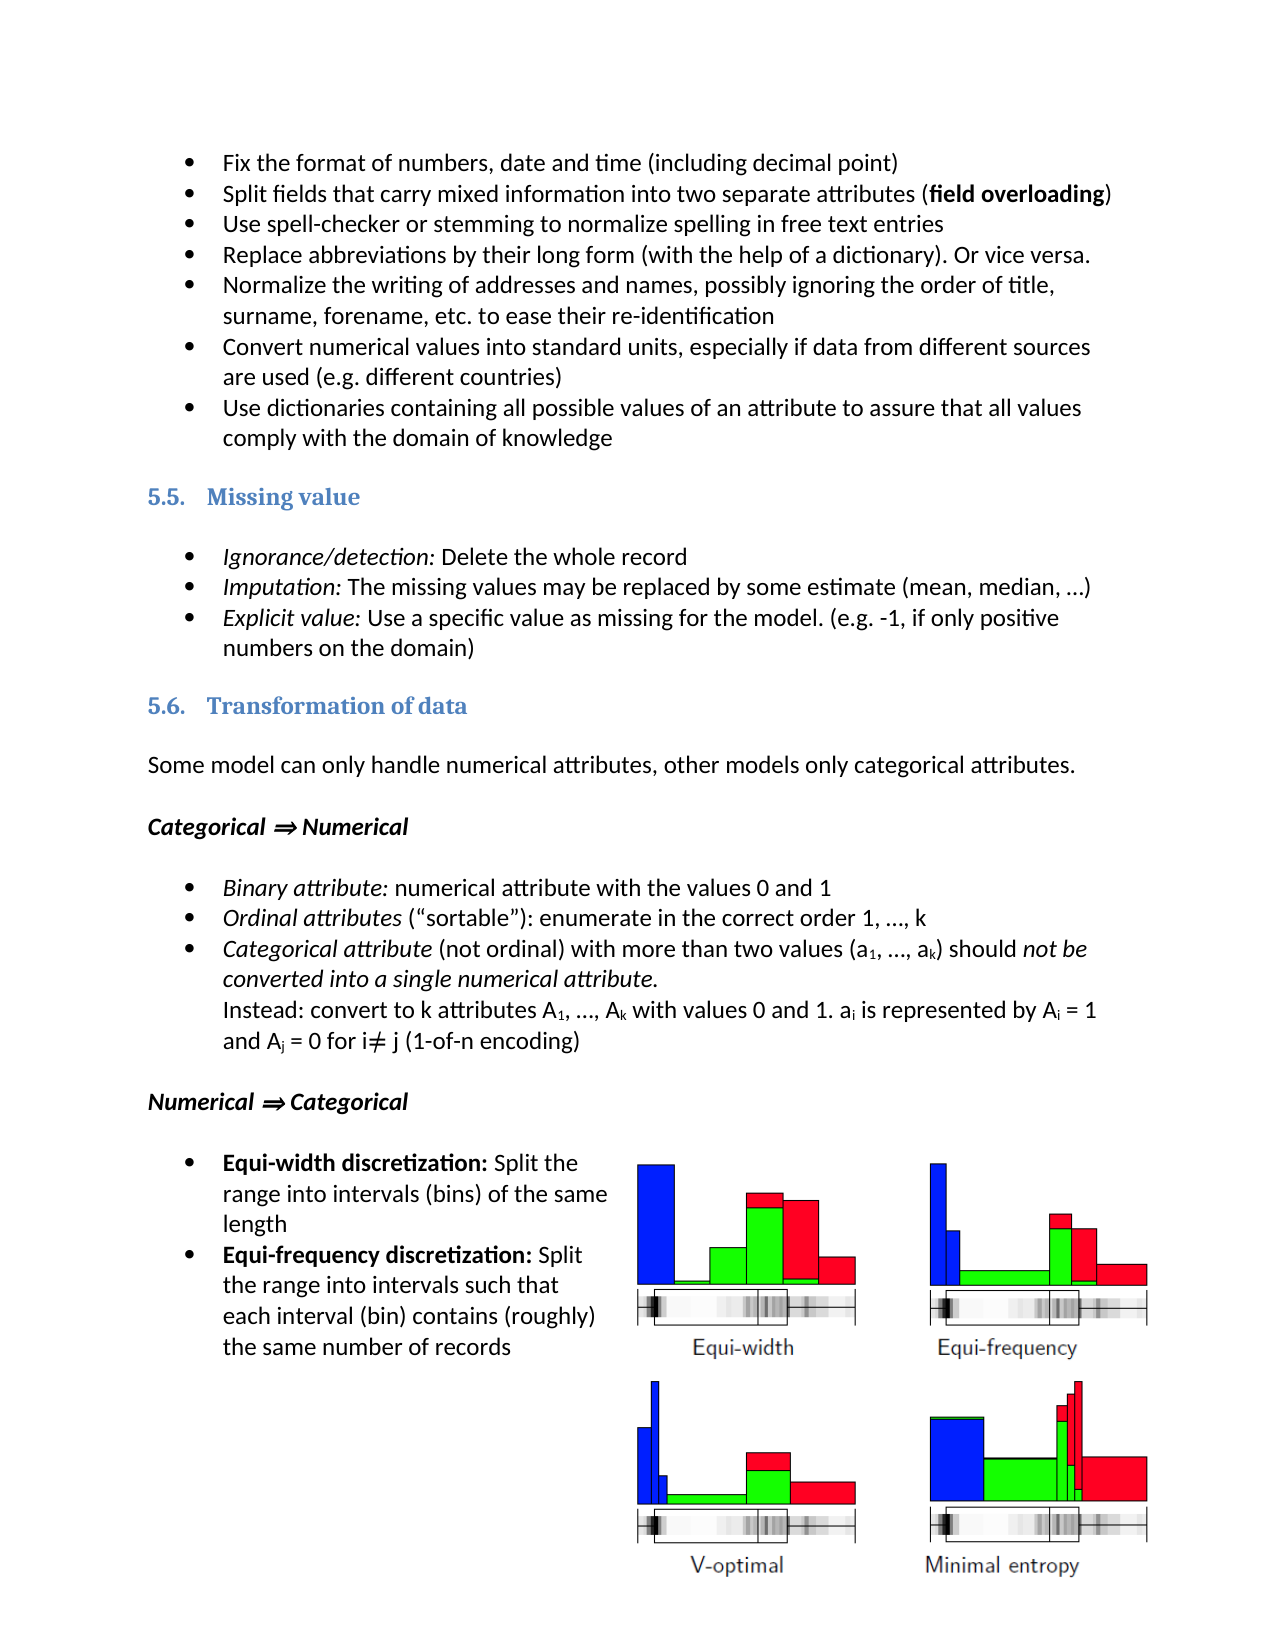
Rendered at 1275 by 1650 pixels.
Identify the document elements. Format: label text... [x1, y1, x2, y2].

list Ignorance/detection: Delete the whole record [185, 541, 1127, 571]
list Use spell-checker or stemming to normalize spelling in free text entries [185, 209, 1127, 239]
list Explicit value: Use a specific value as missing for the model. (e.g. -1, if only positive numbers on the domain) [185, 602, 1127, 663]
list Fix the format of numbers, date and time (including decimal point) [185, 148, 1127, 178]
text Instead: convert to k attributes A1, …, Ak with values 0 and 1. ai is represented by Ai = 1 and Aj = 0 for i≠ j (1-of-n encoding) [223, 994, 1127, 1055]
list Categorical attribute (not ordinal) with more than two values (a1, …, ak) should not be converted into a single numerical attribute. [185, 933, 1127, 994]
list Convert numerical values into standard units, especially if data from different sources are used (e.g. different countries) [185, 331, 1127, 392]
text Numerical ⇒ Categorical [148, 1086, 1127, 1117]
list Use dictionaries containing all possible values of an attribute to assure that all values comply with the domain of knowledge [185, 392, 1127, 453]
list Equi-frequency discretization: Split the range into intervals such that each interval (bin) contains (roughly) the same number of records [185, 1239, 631, 1361]
list Missing value [148, 483, 1127, 512]
list Ordinal attributes (“sortable”): enumerate in the correct order 1, …, k [185, 902, 1127, 933]
list Equi-width discretization: Split the range into intervals (bins) of the same length [185, 1147, 1127, 1239]
list Replace abbreviations by their long form (with the help of a dictionary). Or vice versa. [185, 239, 1127, 270]
list Transformation of data [148, 692, 1127, 720]
text Some model can only handle numerical attributes, other models only categorical attributes. [148, 749, 1127, 780]
picture [631, 1156, 1162, 1581]
list Split fields that carry mixed information into two separate attributes (field overloading) [185, 178, 1127, 209]
list Normalize the writing of addresses and names, possibly ignoring the order of title, surname, forename, etc. to ease their re-identification [185, 270, 1127, 331]
list Binary attribute: numerical attribute with the values 0 and 1 [185, 872, 1127, 902]
text Categorical ⇒ Numerical [148, 810, 1127, 841]
list Imputation: The missing values may be replaced by some estimate (mean, median, …) [185, 571, 1127, 602]
